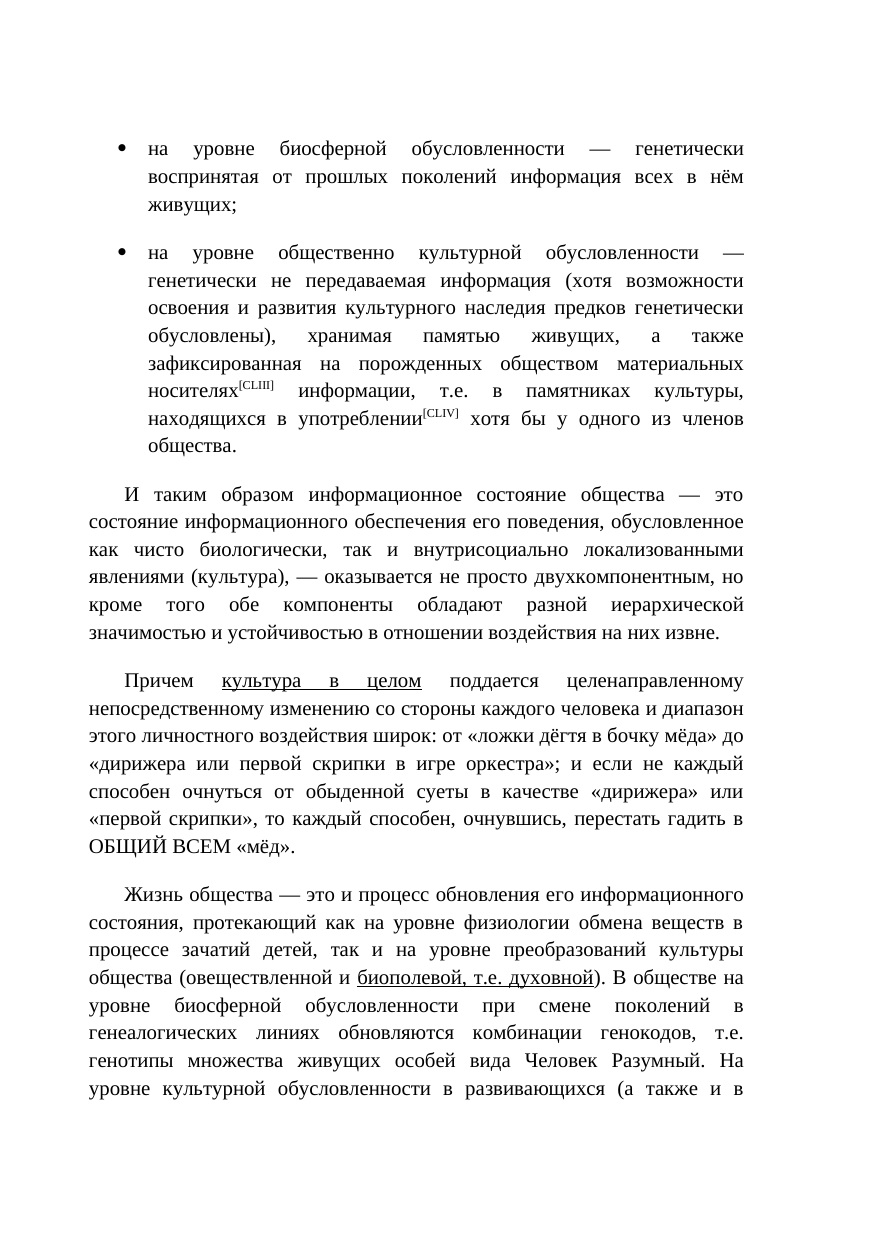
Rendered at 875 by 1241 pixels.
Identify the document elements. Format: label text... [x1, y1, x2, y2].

list на уровне биосферной обусловленности — генетически воспринятая от прошлых поколений информация всех в нём живущих; [118, 136, 744, 216]
text И таким образом информационное состояние общества — это состояние информационного обеспечения его поведения, обусловленное как чисто биологически, так и внутрисоциально локализованными явлениями (культура), — оказывается не просто двухкомпонентным, но кроме того обе компоненты обладают разной иерархической значимостью и устойчивостью в отношении воздействия на них извне. [89, 482, 744, 644]
text Причем культура в целом поддается целенаправленному непосредственному изменению со стороны каждого человека и диапазон этого личностного воздействия широк: от «ложки дёгтя в бочку мёда» до «дирижера или первой скрипки в игре оркестра»; и если не каждый способен очнуться от обыденной суеты в качестве «дирижера» или «первой скрипки», то каждый способен, очнувшись, перестать гадить в ОБЩИЙ ВСЕМ «мёд». [89, 668, 744, 858]
list на уровне общественно культурной обусловленности — генетически не передаваемая информация (хотя возможности освоения и развития культурного наследия предков генетически обусловлены), хранимая памятью живущих, а также зафиксированная на порожденных обществом материальных носителях[CLIII] информации, т.е. в памятниках культуры, находящихся в употреблении[CLIV] хотя бы у одного из членов общества. [118, 240, 744, 457]
